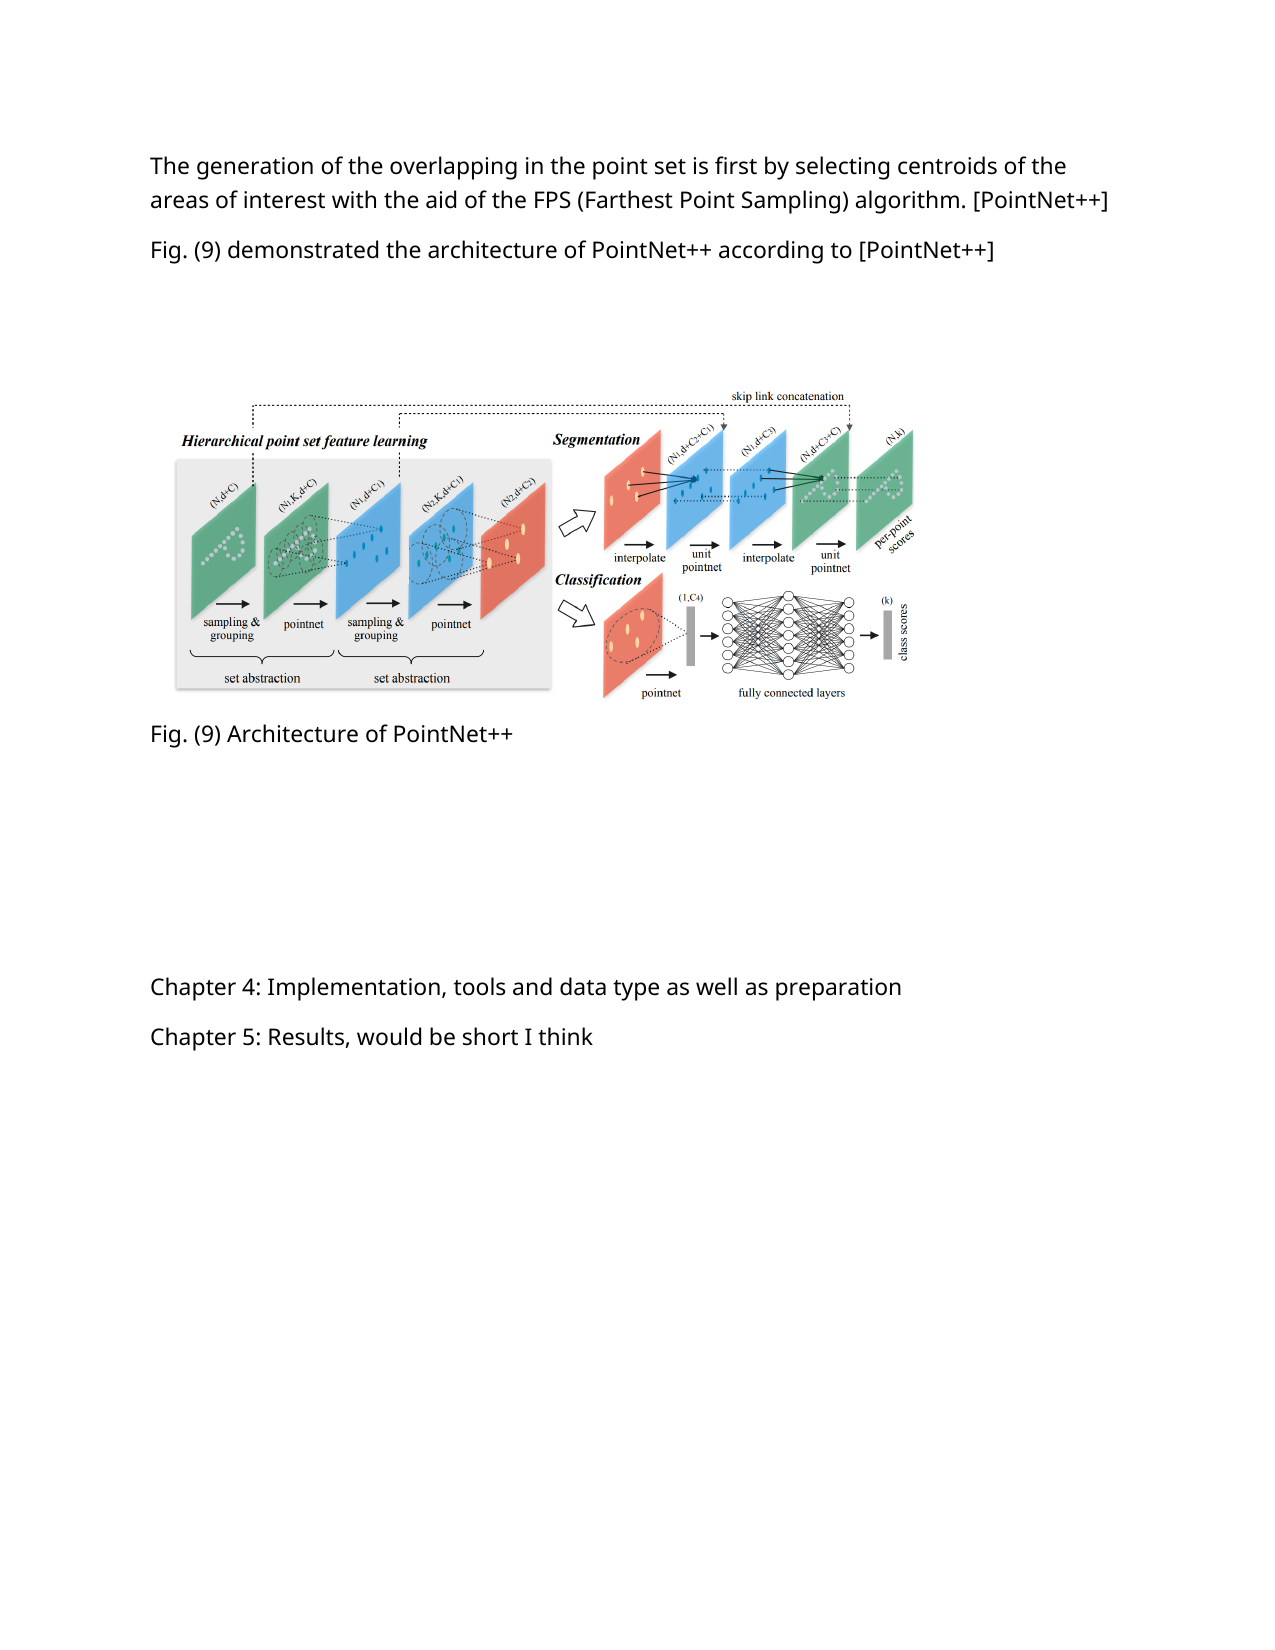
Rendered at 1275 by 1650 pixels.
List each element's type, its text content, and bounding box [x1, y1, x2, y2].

text The generation of the overlapping in the point set is first by selecting centroids of the areas of interest with the aid of the FPS (Farthest Point Sampling) algorithm. [PointNet++] [150, 150, 1125, 215]
text Chapter 4: Implementation, tools and data type as well as preparation [150, 970, 1125, 1002]
text Chapter 5: Results, would be short I think [150, 1021, 1125, 1052]
text Fig. (9) demonstrated the architecture of PointNet++ according to [PointNet++] [150, 234, 1125, 265]
text Fig. (9) Architecture of PointNet++ [150, 718, 1125, 749]
